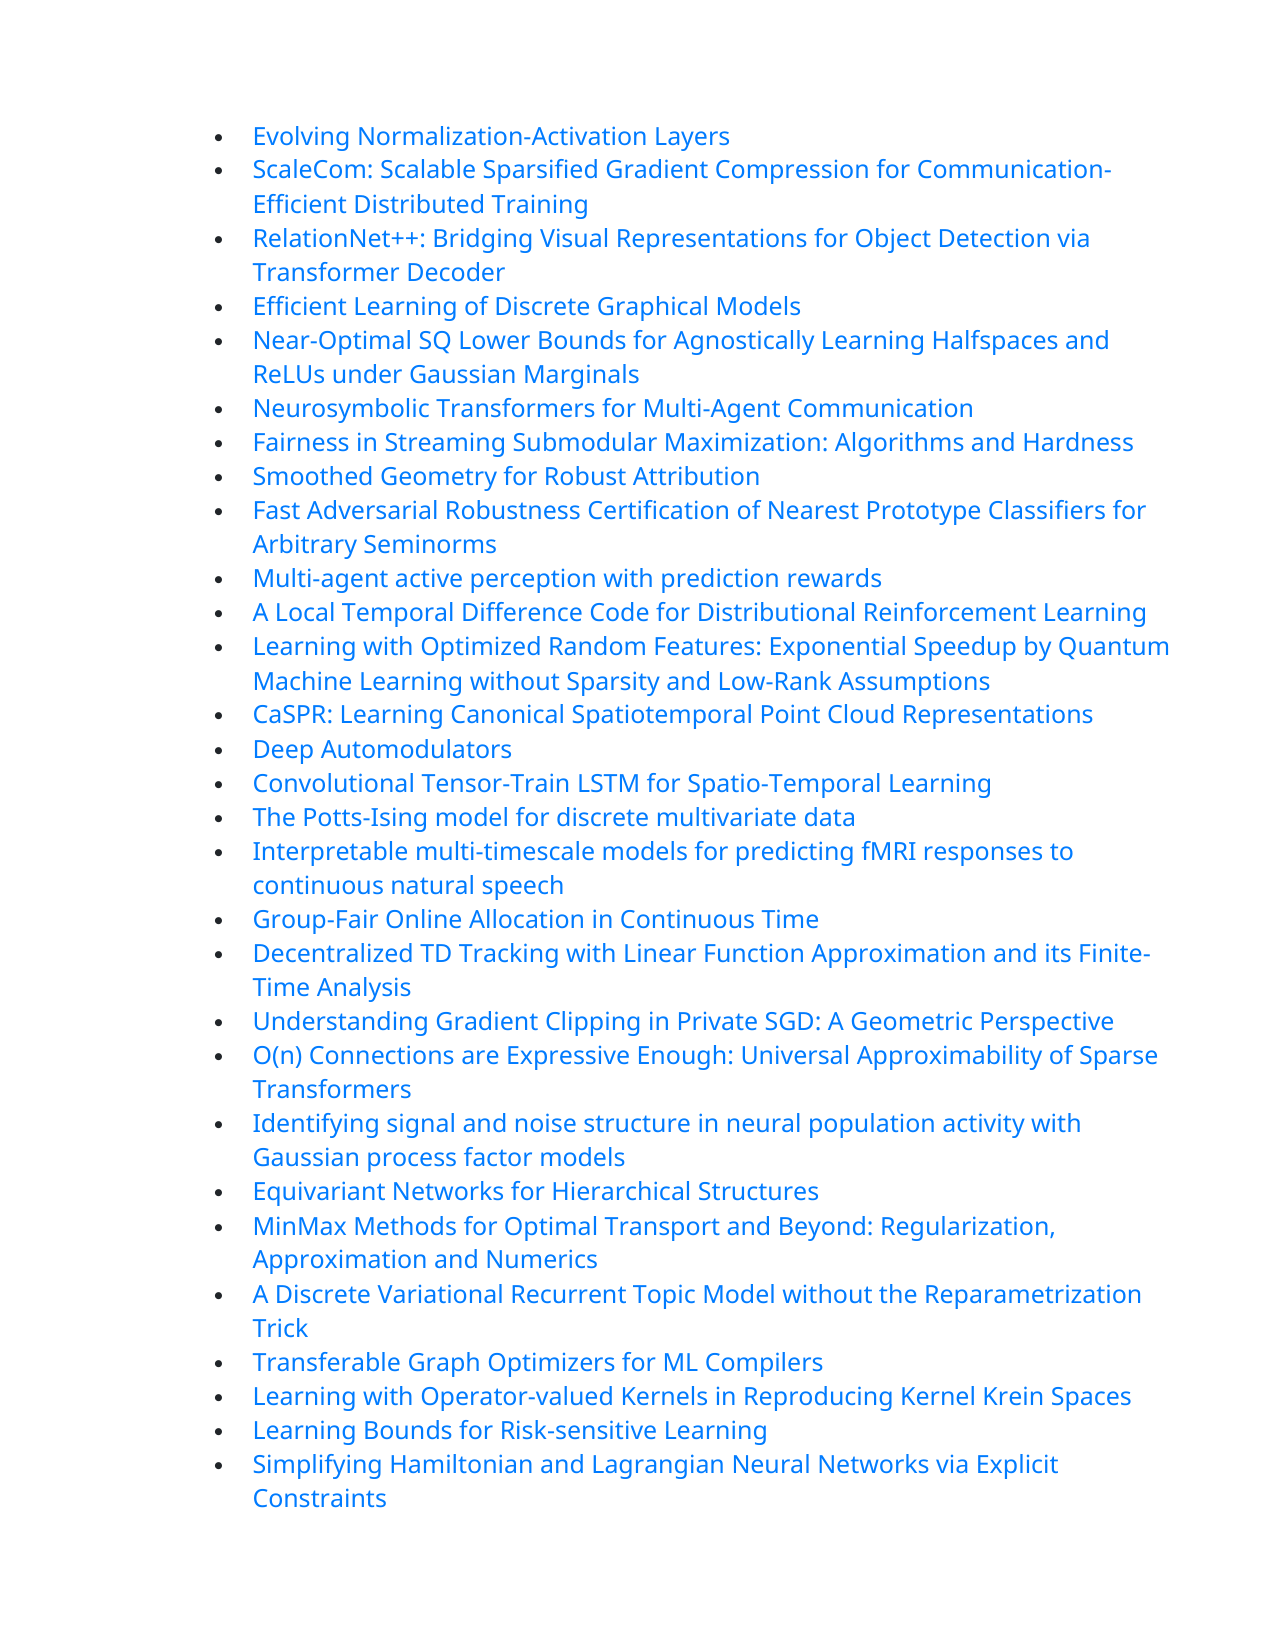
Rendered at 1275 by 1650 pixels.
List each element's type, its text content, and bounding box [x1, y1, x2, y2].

list Simplifying Hamiltonian and Lagrangian Neural Networks via Explicit Constraints [215, 1447, 1186, 1515]
list Convolutional Tensor-Train LSTM for Spatio-Temporal Learning [215, 765, 1186, 799]
list Understanding Gradient Clipping in Private SGD: A Geometric Perspective [215, 1004, 1186, 1038]
list Deep Automodulators [215, 731, 1186, 765]
list Identifying signal and noise structure in neural population activity with Gaussian process factor models [215, 1106, 1186, 1174]
list ScaleCom: Scalable Sparsified Gradient Compression for Communication-Efficient Distributed Training [215, 152, 1186, 220]
list A Discrete Variational Recurrent Topic Model without the Reparametrization Trick [215, 1276, 1186, 1344]
list A Local Temporal Difference Code for Distributional Reinforcement Learning [215, 595, 1186, 629]
list CaSPR: Learning Canonical Spatiotemporal Point Cloud Representations [215, 697, 1186, 731]
list Near-Optimal SQ Lower Bounds for Agnostically Learning Halfspaces and ReLUs under Gaussian Marginals [215, 322, 1186, 391]
list RelationNet++: Bridging Visual Representations for Object Detection via Transformer Decoder [215, 220, 1186, 288]
list Fast Adversarial Robustness Certification of Nearest Prototype Classifiers for Arbitrary Seminorms [215, 493, 1186, 561]
list The Potts-Ising model for discrete multivariate data [215, 799, 1186, 833]
list Learning Bounds for Risk-sensitive Learning [215, 1412, 1186, 1447]
list Group-Fair Online Allocation in Continuous Time [215, 902, 1186, 936]
list O(n) Connections are Expressive Enough: Universal Approximability of Sparse Transformers [215, 1038, 1186, 1106]
list Evolving Normalization-Activation Layers [215, 118, 1186, 152]
list Learning with Operator-valued Kernels in Reproducing Kernel Krein Spaces [215, 1378, 1186, 1412]
list Fairness in Streaming Submodular Maximization: Algorithms and Hardness [215, 425, 1186, 459]
list Decentralized TD Tracking with Linear Function Approximation and its Finite-Time Analysis [215, 936, 1186, 1004]
list Multi-agent active perception with prediction rewards [215, 561, 1186, 595]
list Transferable Graph Optimizers for ML Compilers [215, 1344, 1186, 1378]
list MinMax Methods for Optimal Transport and Beyond: Regularization, Approximation and Numerics [215, 1208, 1186, 1276]
list Efficient Learning of Discrete Graphical Models [215, 288, 1186, 322]
list Equivariant Networks for Hierarchical Structures [215, 1174, 1186, 1208]
list Interpretable multi-timescale models for predicting fMRI responses to continuous natural speech [215, 833, 1186, 902]
list Learning with Optimized Random Features: Exponential Speedup by Quantum Machine Learning without Sparsity and Low-Rank Assumptions [215, 629, 1186, 697]
list Neurosymbolic Transformers for Multi-Agent Communication [215, 391, 1186, 425]
list Smoothed Geometry for Robust Attribution [215, 459, 1186, 493]
